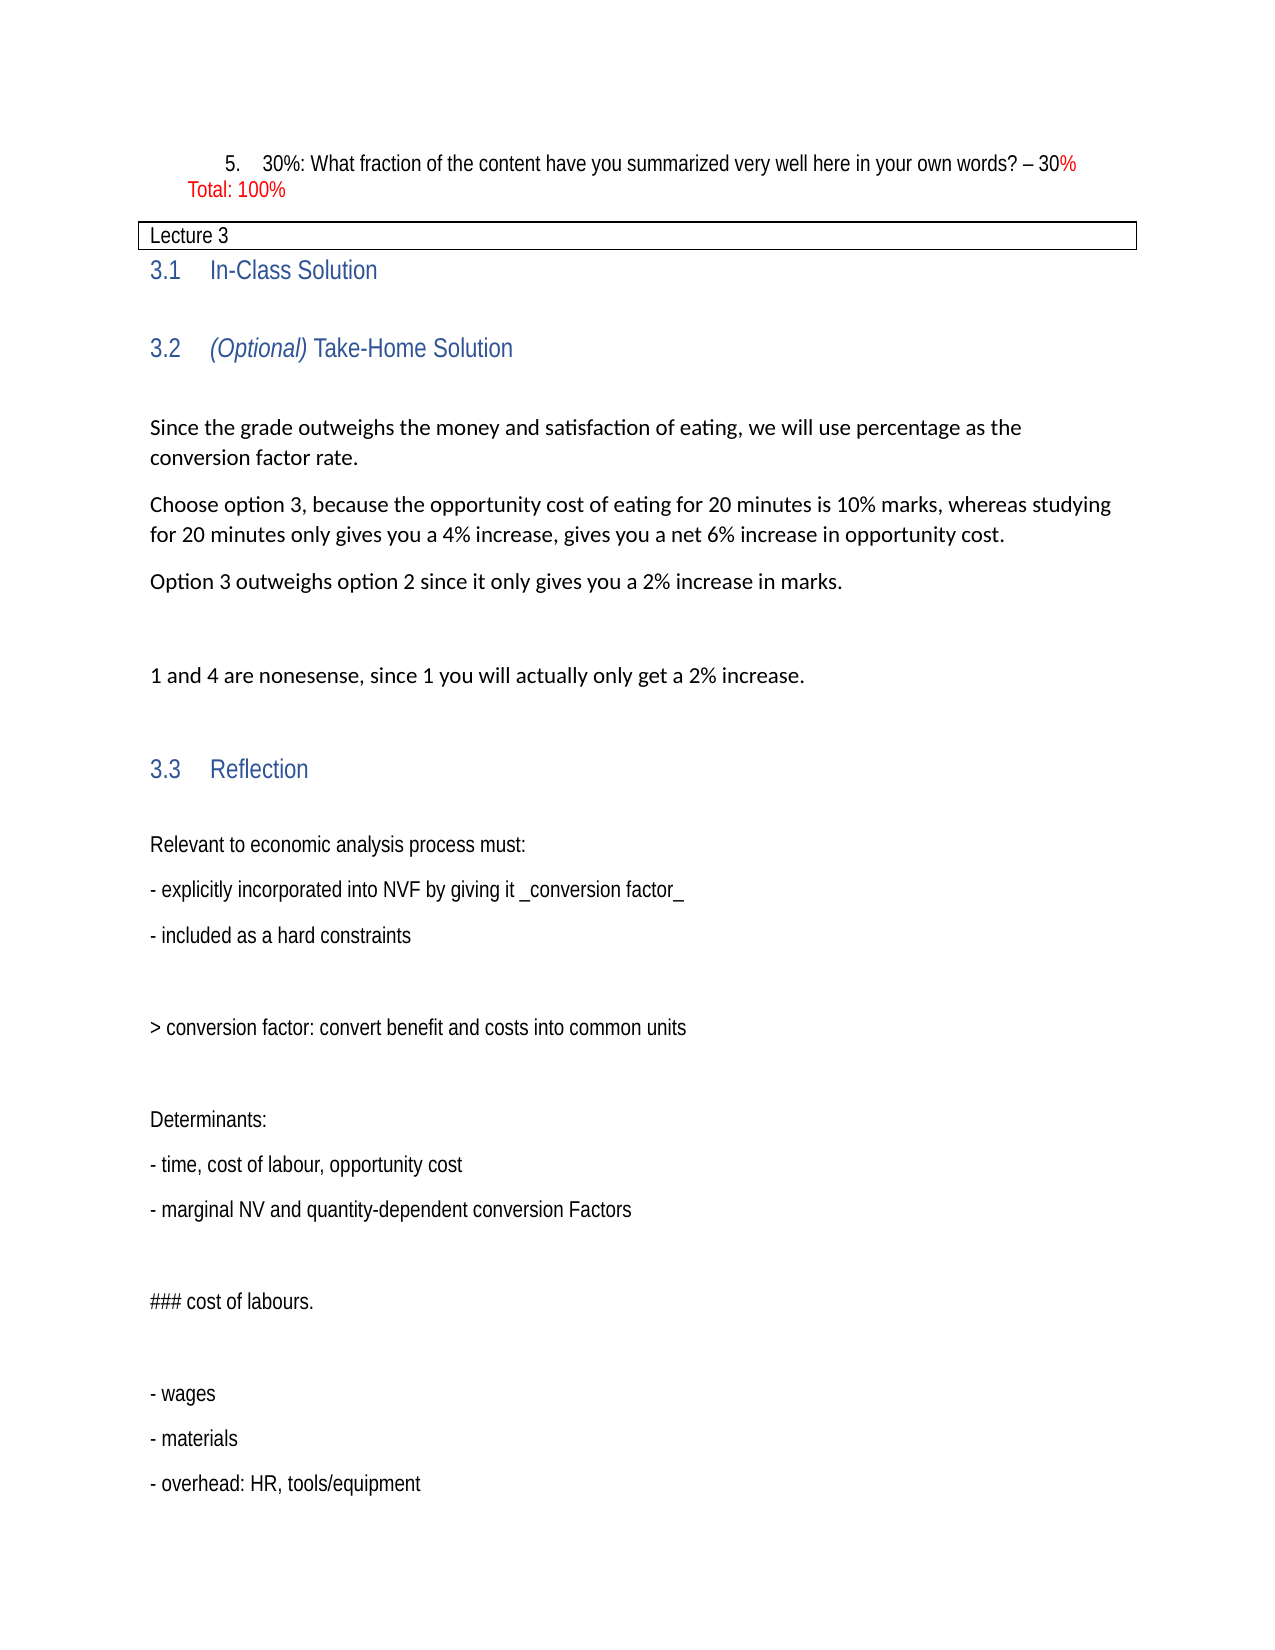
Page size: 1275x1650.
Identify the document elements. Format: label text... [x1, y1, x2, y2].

text ### cost of labours. [150, 1288, 1125, 1314]
text - overhead: HR, tools/equipment [150, 1470, 1125, 1496]
list 30%: What fraction of the content have you summarized very well here in your own words? – 30% [225, 150, 1125, 176]
text > conversion factor: convert benefit and costs into common units [150, 1013, 1125, 1040]
text - included as a hard constraints [150, 922, 1125, 948]
text Choose option 3, because the opportunity cost of eating for 20 minutes is 10% marks, whereas studying for 20 minutes only gives you a 4% increase, gives you a net 6% increase in opportunity cost. [150, 490, 1125, 548]
text Option 3 outweighs option 2 since it only gives you a 2% increase in marks. [150, 567, 1125, 595]
text 1 and 4 are nonesense, since 1 you will actually only get a 2% increase. [150, 661, 1125, 689]
text Total: 100% [187, 176, 1125, 203]
text Determinants: [150, 1106, 1125, 1132]
table_header Lecture 3 [139, 223, 1136, 249]
subtitle Reflection [150, 753, 1125, 784]
subtitle In-Class Solution [150, 254, 1125, 285]
text - wages [150, 1380, 1125, 1406]
text - time, cost of labour, opportunity cost [150, 1151, 1125, 1177]
text Since the grade outweighs the money and satisfaction of eating, we will use percentage as the conversion factor rate. [150, 413, 1125, 471]
text - explicitly incorporated into NVF by giving it _conversion factor_ [150, 876, 1125, 903]
text - materials [150, 1425, 1125, 1451]
subtitle (Optional) Take-Home Solution [150, 333, 1125, 364]
text Relevant to economic analysis process must: [150, 831, 1125, 858]
text - marginal NV and quantity-dependent conversion Factors [150, 1196, 1125, 1222]
